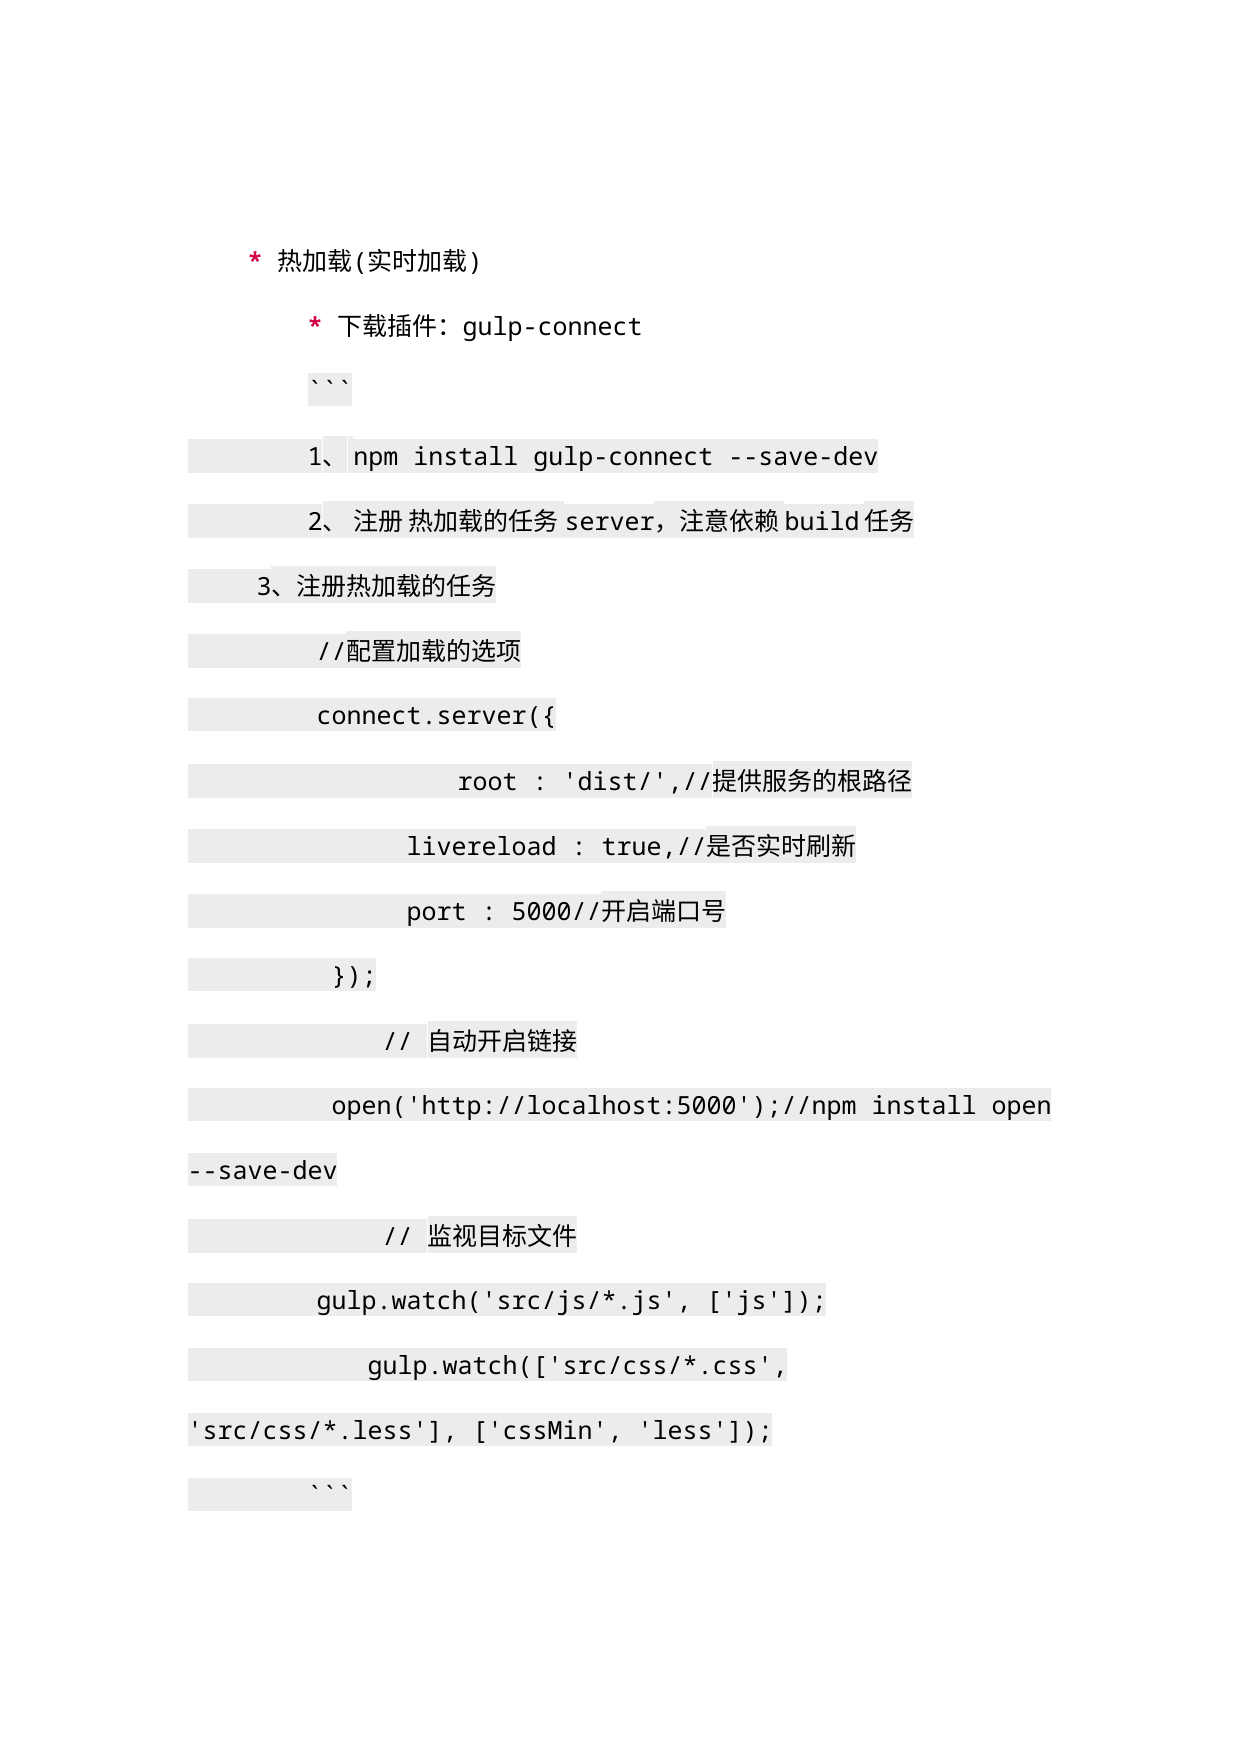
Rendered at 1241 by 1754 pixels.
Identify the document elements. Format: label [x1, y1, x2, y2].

text [187, 162, 1053, 1592]
